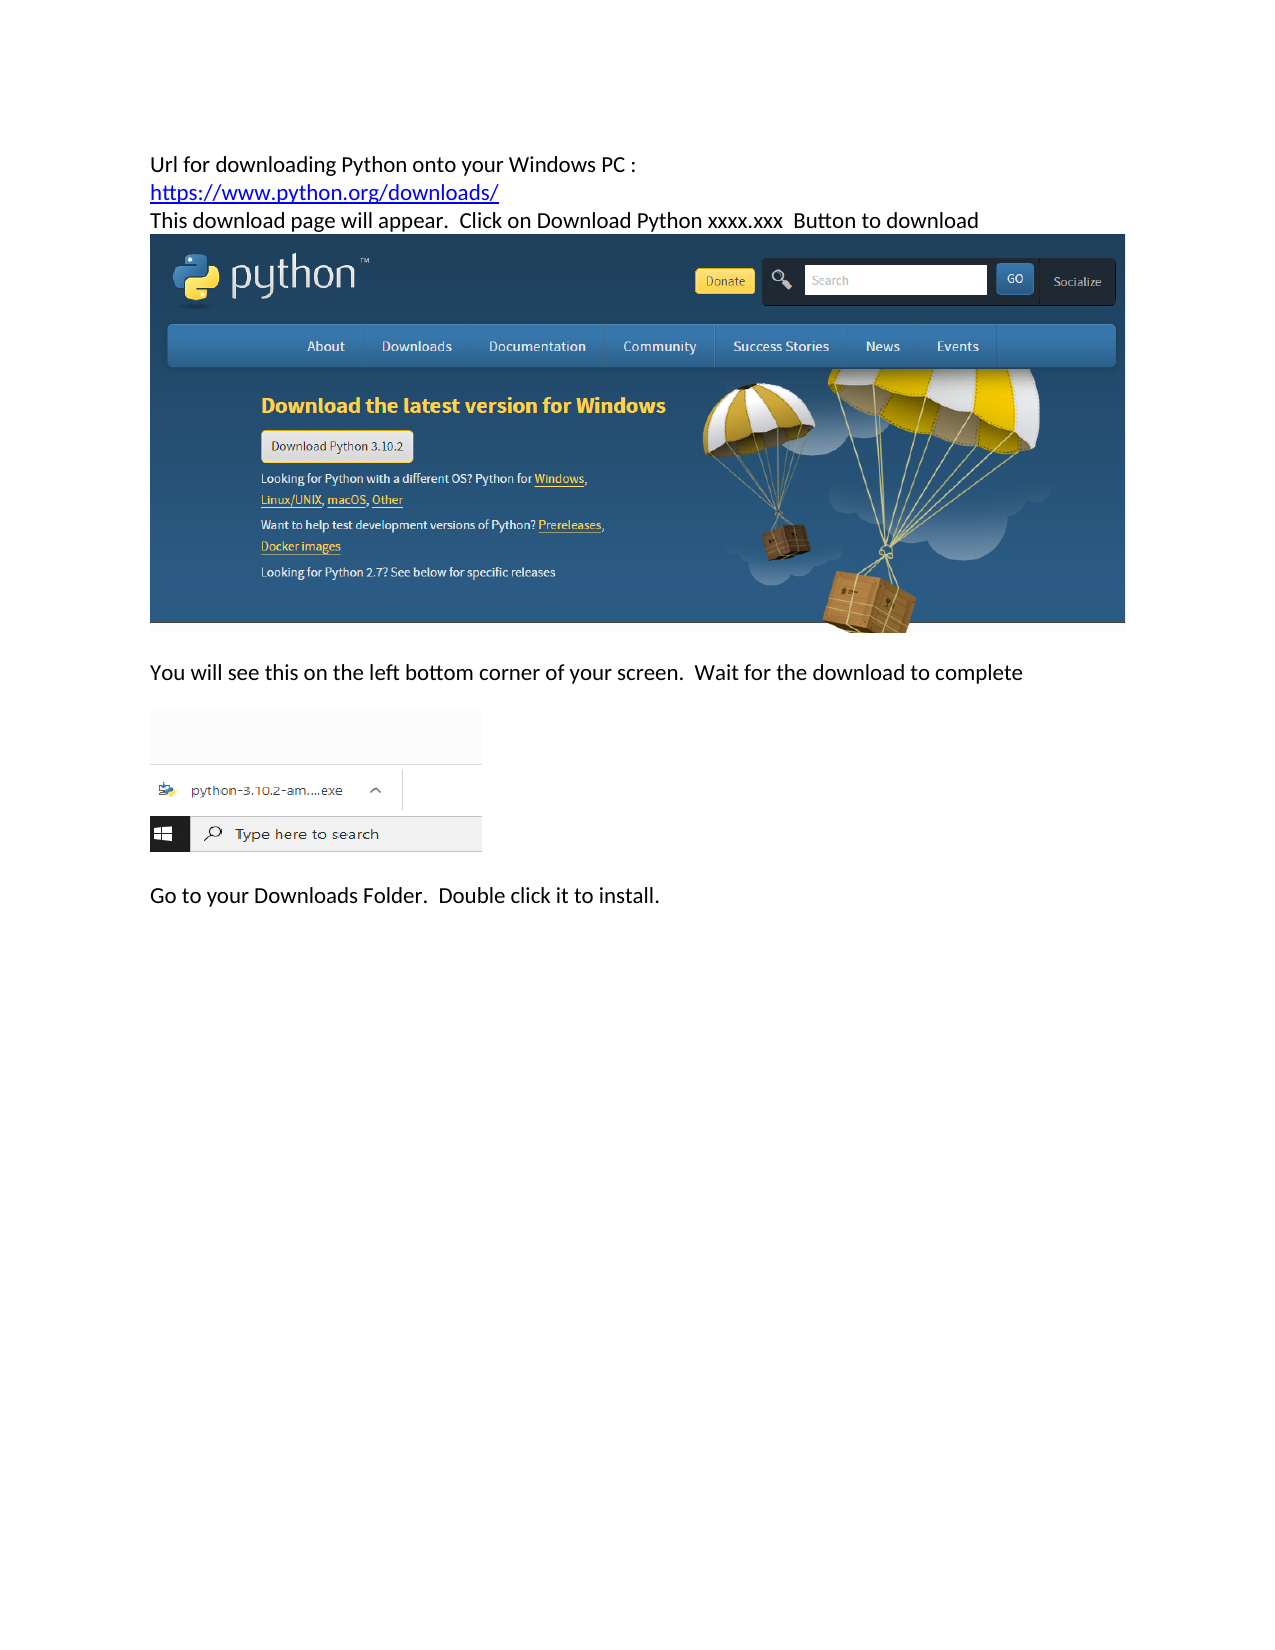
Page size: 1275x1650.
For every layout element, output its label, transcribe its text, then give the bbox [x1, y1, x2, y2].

text Url for downloading Python onto your Windows PC : [150, 150, 1125, 178]
text You will see this on the left bottom corner of your screen. Wait for the download to complete [150, 658, 1125, 686]
picture [150, 234, 1125, 633]
text https://www.python.org/downloads/ [150, 178, 1125, 206]
text This download page will appear. Click on Download Python xxxx.xxx Button to download [150, 206, 1125, 234]
picture [150, 711, 482, 856]
text Go to your Downloads Folder. Double click it to install. [150, 881, 1125, 909]
